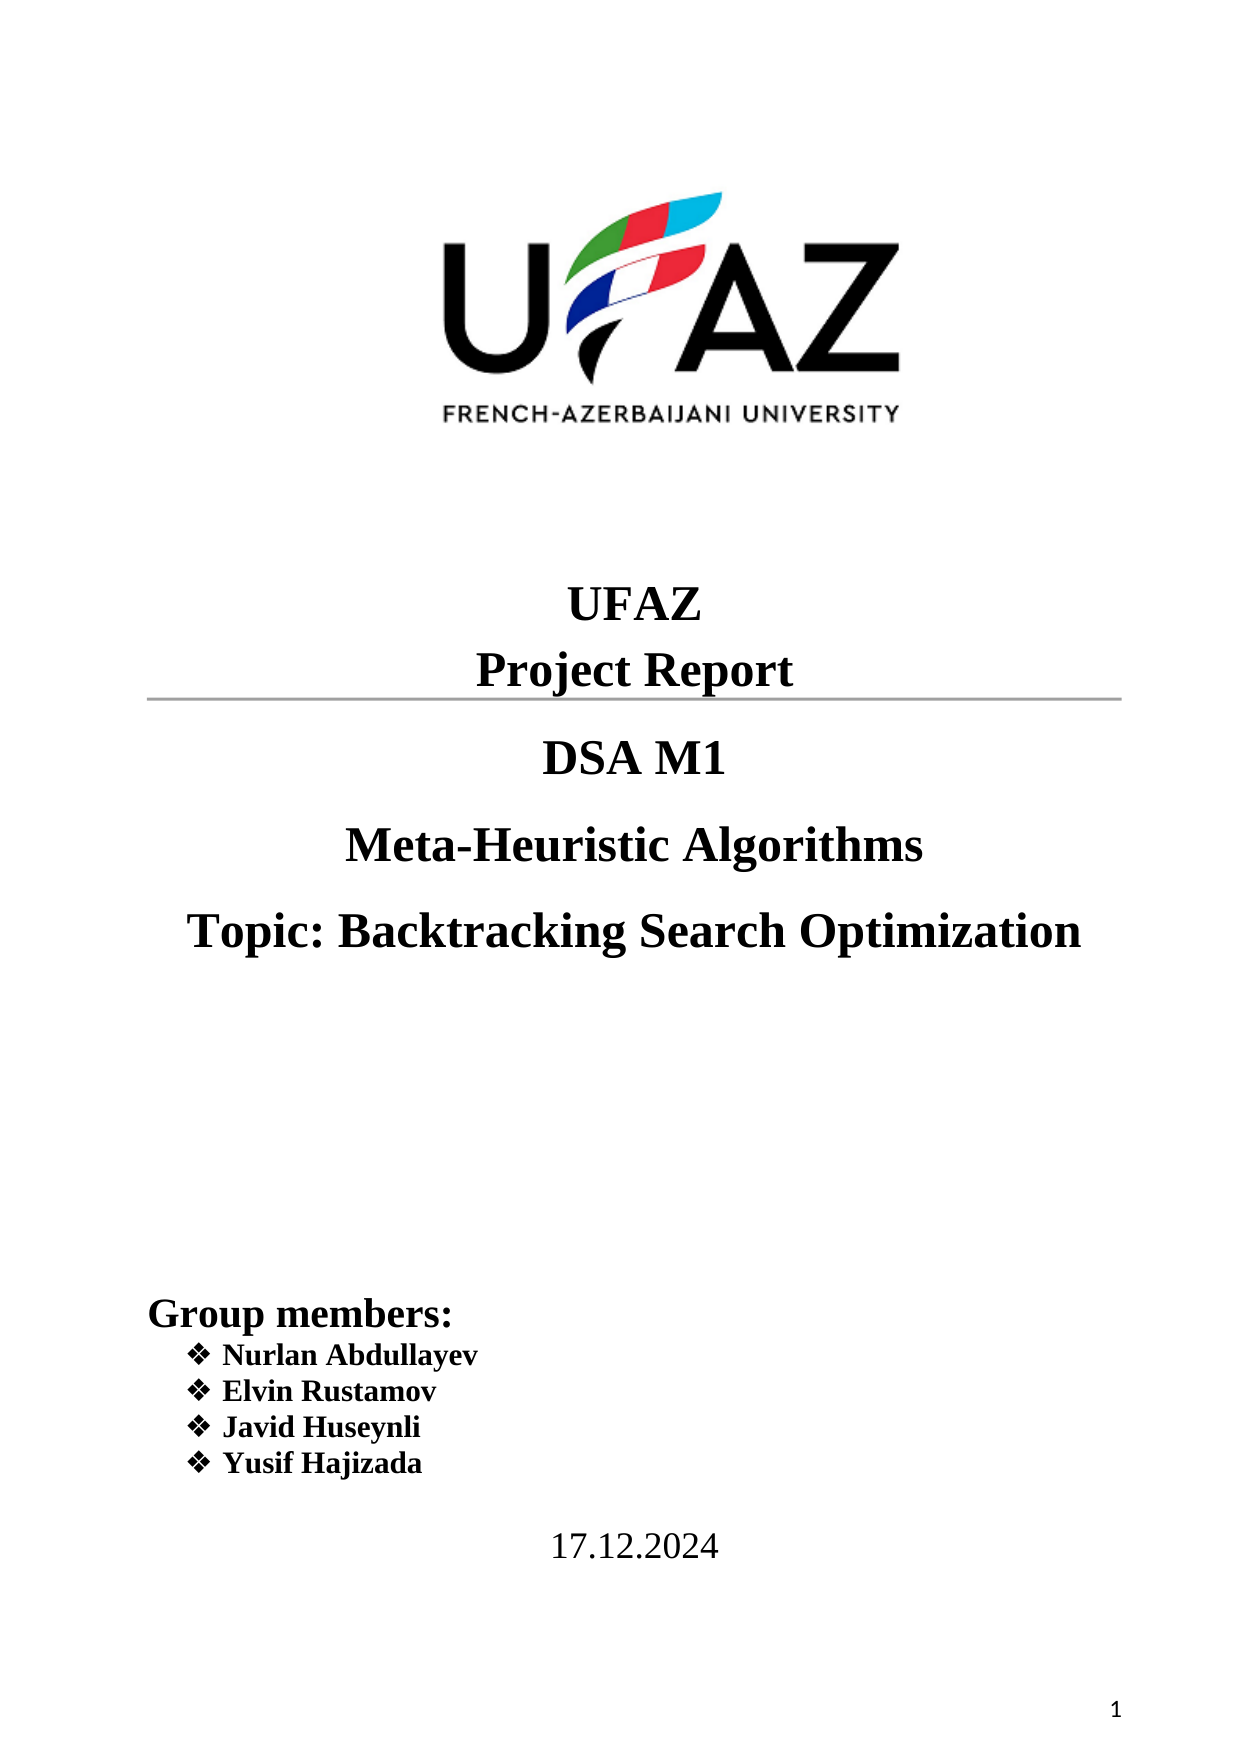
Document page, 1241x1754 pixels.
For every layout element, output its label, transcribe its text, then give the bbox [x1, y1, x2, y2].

text UFAZ [147, 574, 1122, 632]
text Topic: Backtracking Search Optimization [147, 901, 1122, 958]
text Meta-Heuristic Algorithms [147, 814, 1122, 872]
picture [398, 143, 946, 470]
list Javid Huseynli [184, 1408, 1122, 1444]
text Group members: [147, 1289, 1122, 1337]
text 17.12.2024 [147, 1523, 1122, 1567]
text DSA M1 [147, 728, 1122, 786]
list Yusif Hajizada [184, 1444, 1122, 1480]
list Elvin Rustamov [184, 1373, 1122, 1408]
text Project Report [147, 640, 1122, 697]
list Nurlan Abdullayev [184, 1337, 1122, 1373]
